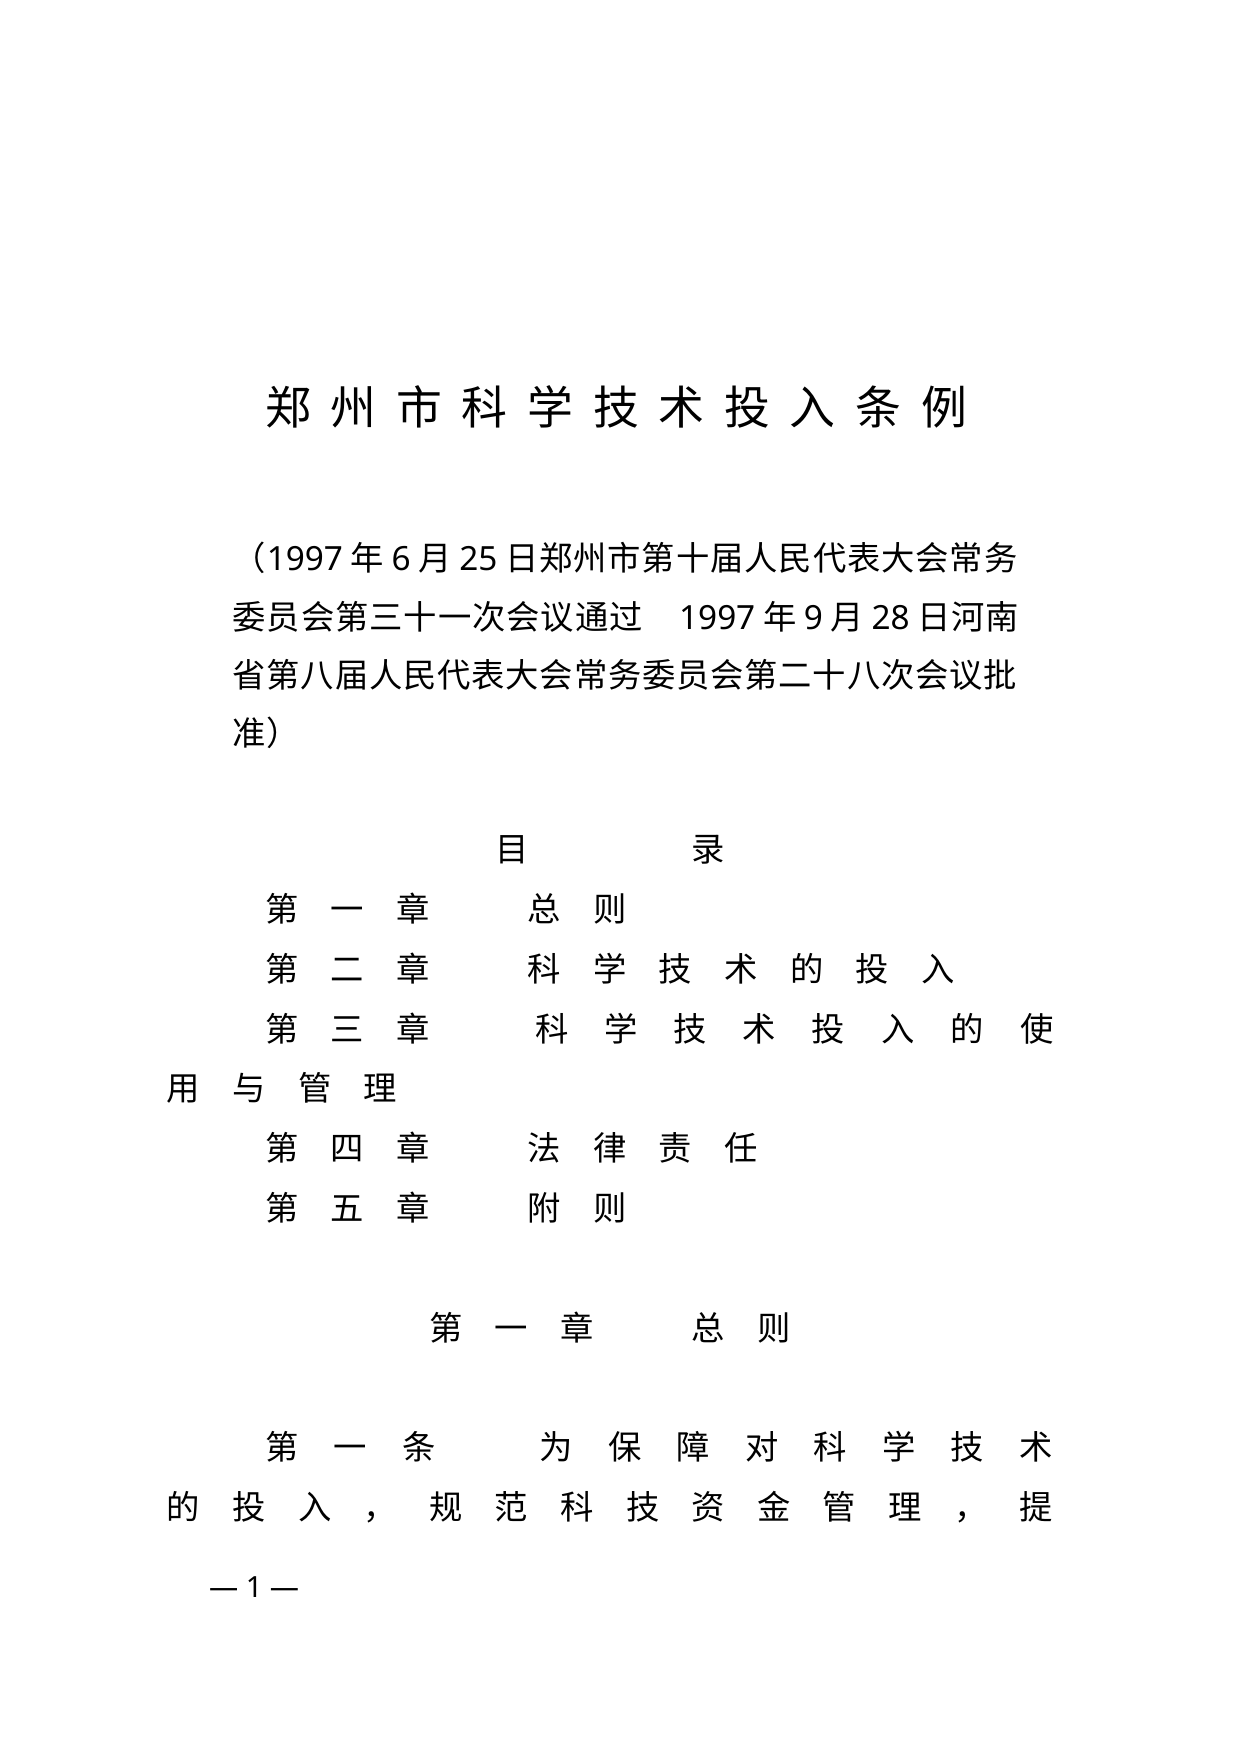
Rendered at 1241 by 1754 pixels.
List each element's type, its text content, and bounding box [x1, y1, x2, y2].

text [167, 1415, 1085, 1535]
text 第一章 总则 [167, 877, 1085, 937]
text 第五章 附则 [167, 1176, 1085, 1236]
text （1997年6月25日郑州市第十届人民代表大会常务委员会第三十一次会议通过 1997年9月28日河南省第八届人民代表大会常务委员会第二十八次会议批准） [232, 524, 1019, 757]
text 第一章 总则 [167, 1296, 1085, 1355]
text 第二章 科学技术的投入 [167, 937, 1085, 997]
text 第四章 法律责任 [167, 1116, 1085, 1176]
text 第三章 科学技术投入的使用与管理 [167, 997, 1085, 1116]
text 目 录 [167, 817, 1085, 877]
text 郑州市科学技术投入条例 [167, 345, 1085, 464]
